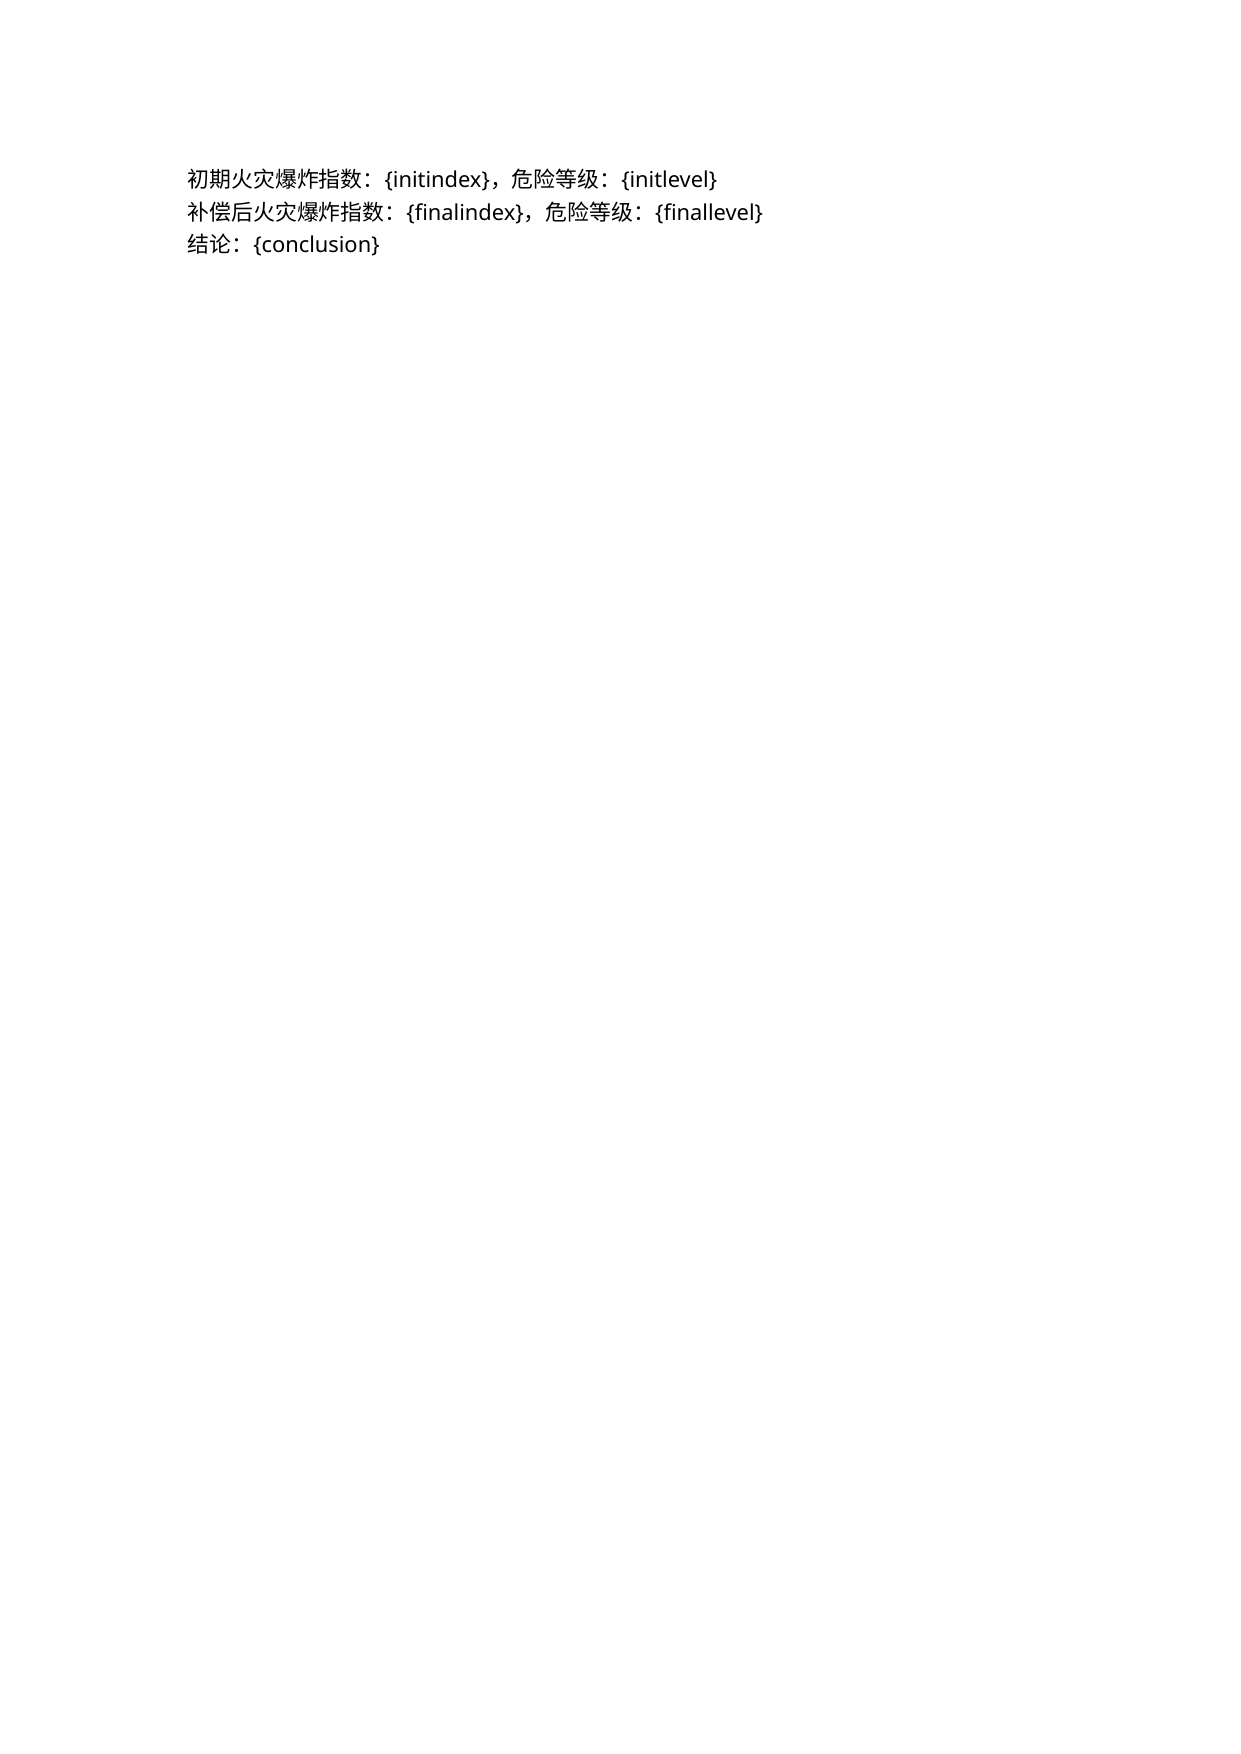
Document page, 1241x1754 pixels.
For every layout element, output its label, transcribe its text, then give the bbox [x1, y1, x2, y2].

text 补偿后火灾爆炸指数：{finalindex}，危险等级：{finallevel} [187, 194, 1053, 227]
text 结论：{conclusion} [187, 227, 1053, 259]
text 初期火灾爆炸指数：{initindex}，危险等级：{initlevel} [187, 162, 1053, 194]
